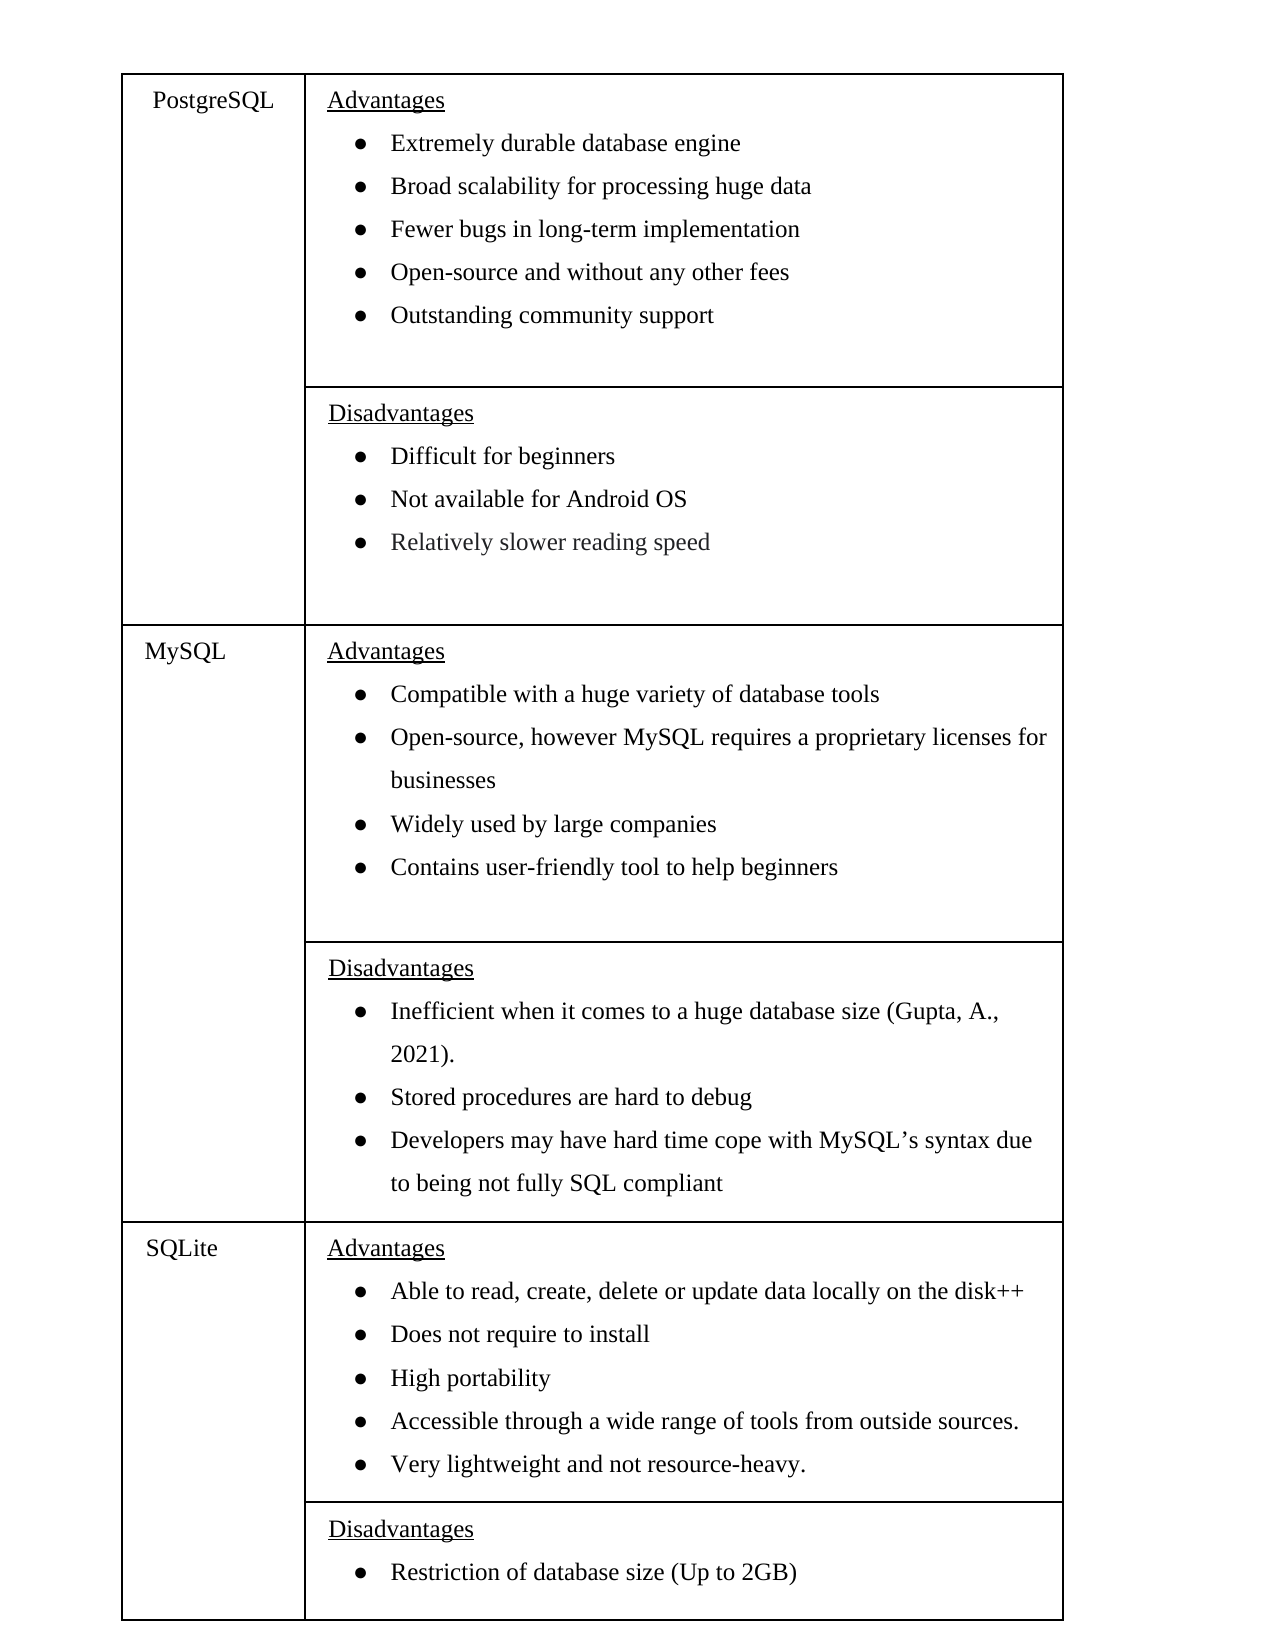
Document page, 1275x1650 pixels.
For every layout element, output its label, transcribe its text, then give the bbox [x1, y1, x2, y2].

table_header PostgreSQL [123, 75, 304, 624]
table_cell SQLite [123, 1223, 304, 1619]
table_cell Disadvantages Difficult for beginners Not available for Android OS Relatively slower reading speed [306, 388, 1062, 624]
table_cell Disadvantages Inefficient when it comes to a huge database size (Gupta, A., 2021). Stored procedures are hard to debug Developers may have hard time cope with MySQL’s syntax due to being not fully SQL compliant [306, 943, 1062, 1221]
table_cell MySQL [123, 626, 304, 1221]
table_cell Advantages Compatible with a huge variety of database tools Open-source, however MySQL requires a proprietary licenses for businesses Widely used by large companies Contains user-friendly tool to help beginners [306, 626, 1062, 941]
table_header Advantages Extremely durable database engine Broad scalability for processing huge data Fewer bugs in long-term implementation Open-source and without any other fees Outstanding community support [306, 75, 1062, 386]
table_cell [306, 1503, 1062, 1619]
table_cell Advantages Able to read, create, delete or update data locally on the disk++ Does not require to install High portability Accessible through a wide range of tools from outside sources. Very lightweight and not resource-heavy. [306, 1223, 1062, 1501]
